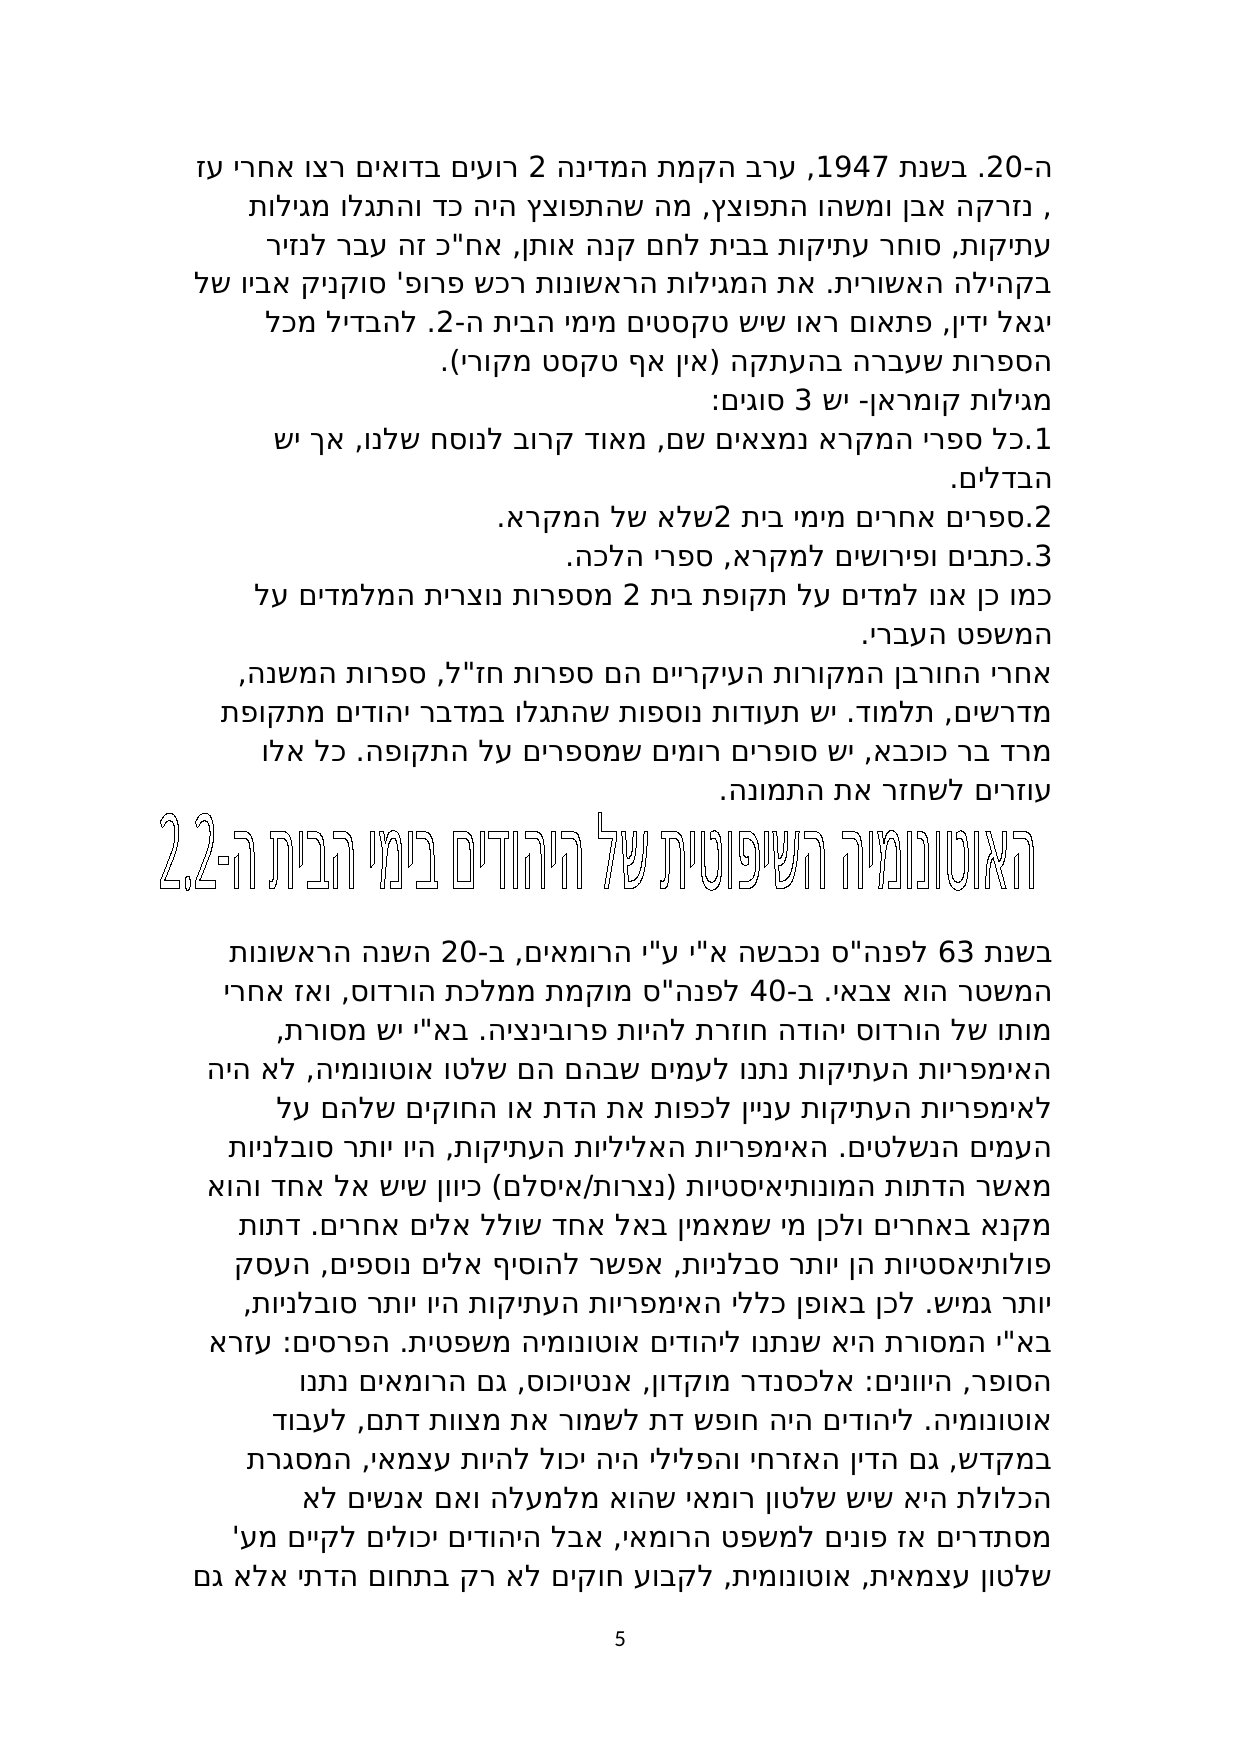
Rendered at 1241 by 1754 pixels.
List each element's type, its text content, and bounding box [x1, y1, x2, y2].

text כמו כן אנו למדים על תקופת בית 2 מספרות נוצרית המלמדים על המשפט העברי. [187, 578, 1053, 651]
text 1.כל ספרי המקרא נמצאים שם, מאוד קרוב לנוסח שלנו, אך יש הבדלים. [187, 423, 1053, 496]
text 3.כתבים ופירושים למקרא, ספרי הלכה. [187, 539, 1053, 573]
text אחרי החורבן המקורות העיקריים הם ספרות חז"ל, ספרות המשנה, מדרשים, תלמוד. יש תעודות נוספות שהתגלו במדבר יהודים מתקופת מרד בר כוכבא, יש סופרים רומים שמספרים על התקופה. כל אלו עוזרים לשחזר את התמונה. [187, 656, 1053, 807]
text 2.ספרים אחרים מימי בית 2שלא של המקרא. [187, 501, 1053, 534]
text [187, 1325, 1053, 1593]
text בשנת 63 לפנה"ס נכבשה א"י ע"י הרומאים, ב-20 השנה הראשונות המשטר הוא צבאי. ב-40 לפנה"ס מוקמת ממלכת הורדוס, ואז אחרי מותו של הורדוס יהודה חוזרת להיות פרובינציה. בא"י יש מסורת, האימפריות העתיקות נתנו לעמים שבהם הם שלטו אוטונומיה, לא היה לאימפריות העתיקות עניין לכפות את הדת או החוקים שלהם על העמים הנשלטים. האימפריות האליליות העתיקות, היו יותר סובלניות מאשר הדתות המונותיאיסטיות (נצרות/איסלם) כיוון שיש אל אחד והוא מקנא באחרים ולכן מי שמאמין באל אחד שולל אלים אחרים. דתות פולותיאסטיות הן יותר סבלניות, אפשר להוסיף אלים נוספים, העסק יותר גמיש. לכן באופן כללי האימפריות העתיקות היו יותר סובלניות, [187, 936, 1053, 1320]
text מגילות קומראן- יש 3 סוגים: [187, 384, 1053, 418]
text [187, 150, 1053, 379]
